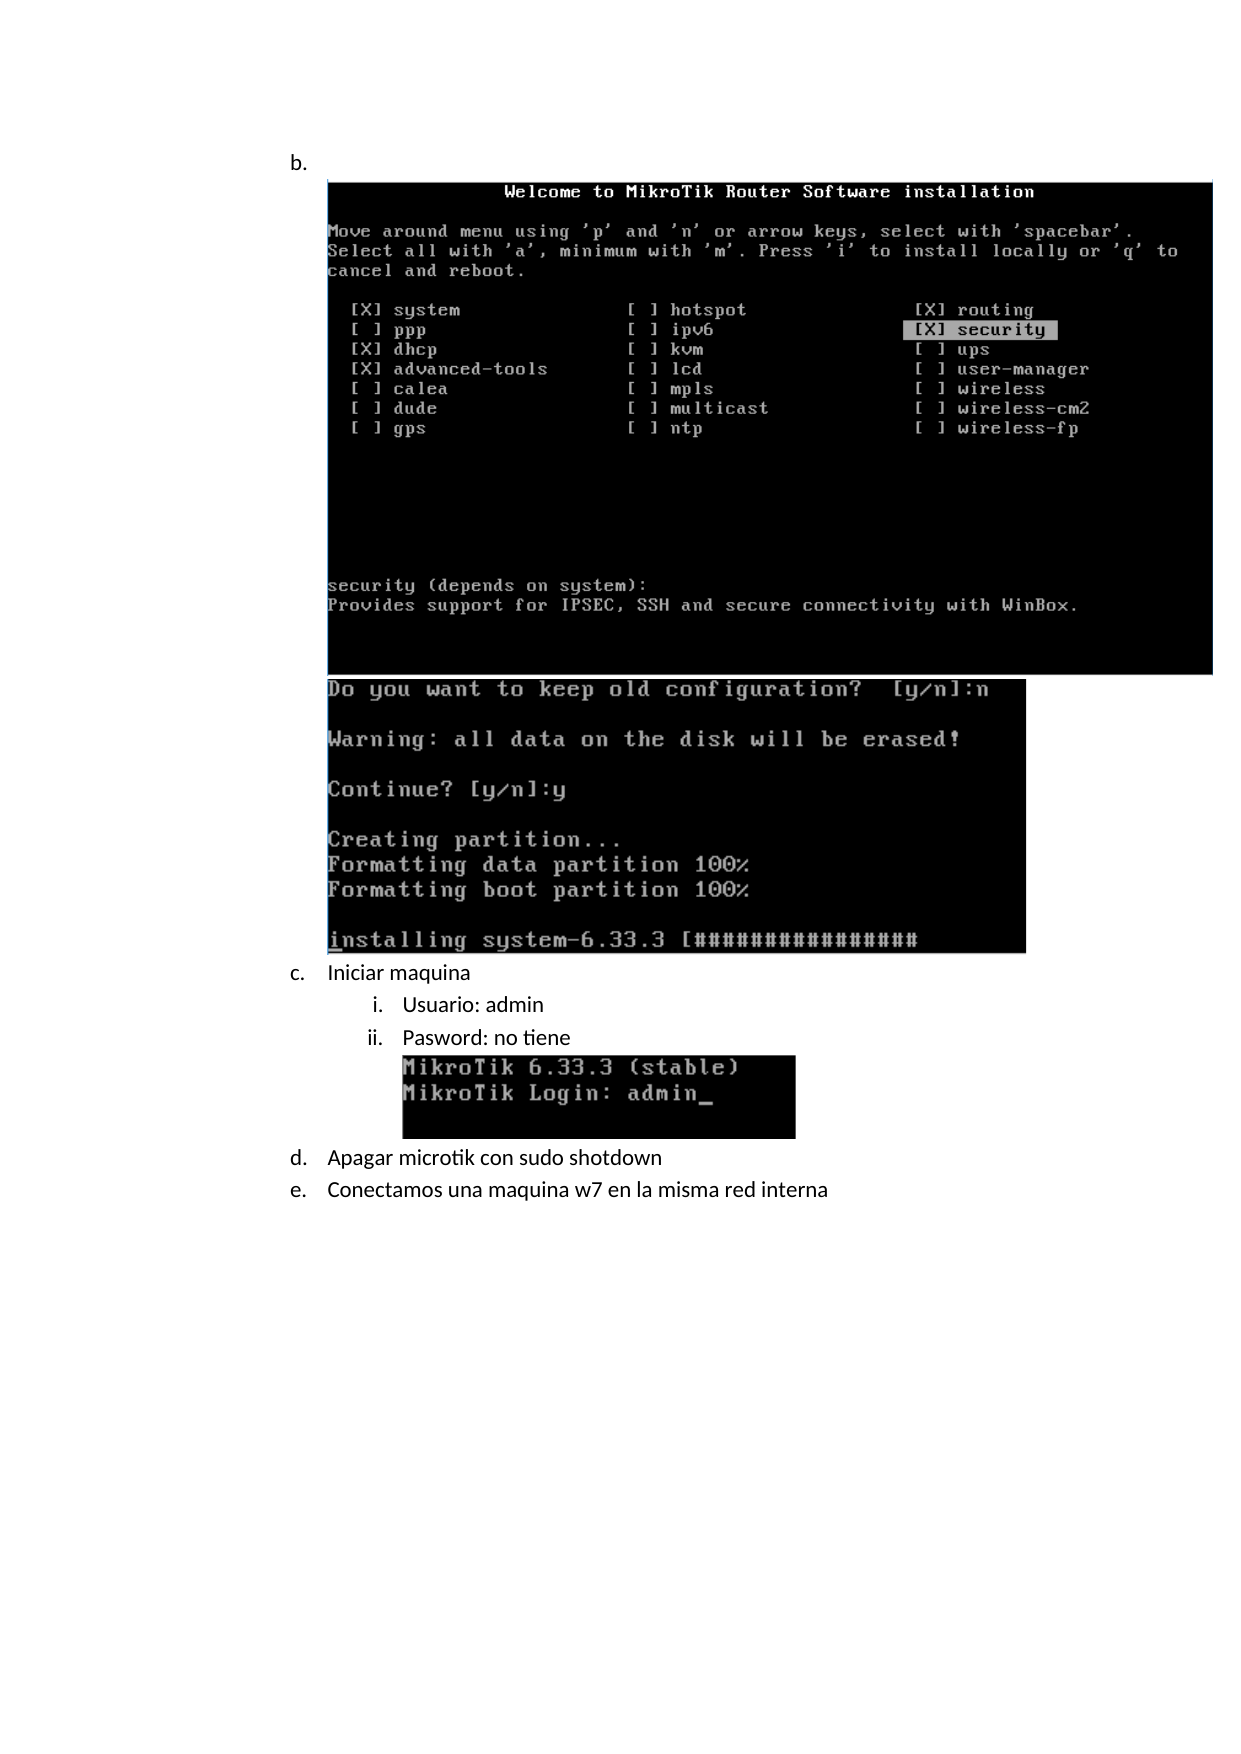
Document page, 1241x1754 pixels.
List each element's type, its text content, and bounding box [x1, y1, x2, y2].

list Apagar microtik con sudo shotdown [290, 1143, 1063, 1171]
picture [327, 179, 1213, 676]
list Iniciar maquina [290, 958, 1063, 986]
picture [402, 1055, 796, 1139]
list Pasword: no tiene [383, 1023, 1063, 1051]
list Usuario: admin [383, 991, 1063, 1018]
list Conectamos una maquina w7 en la misma red interna [290, 1175, 1063, 1203]
picture [327, 679, 1027, 955]
